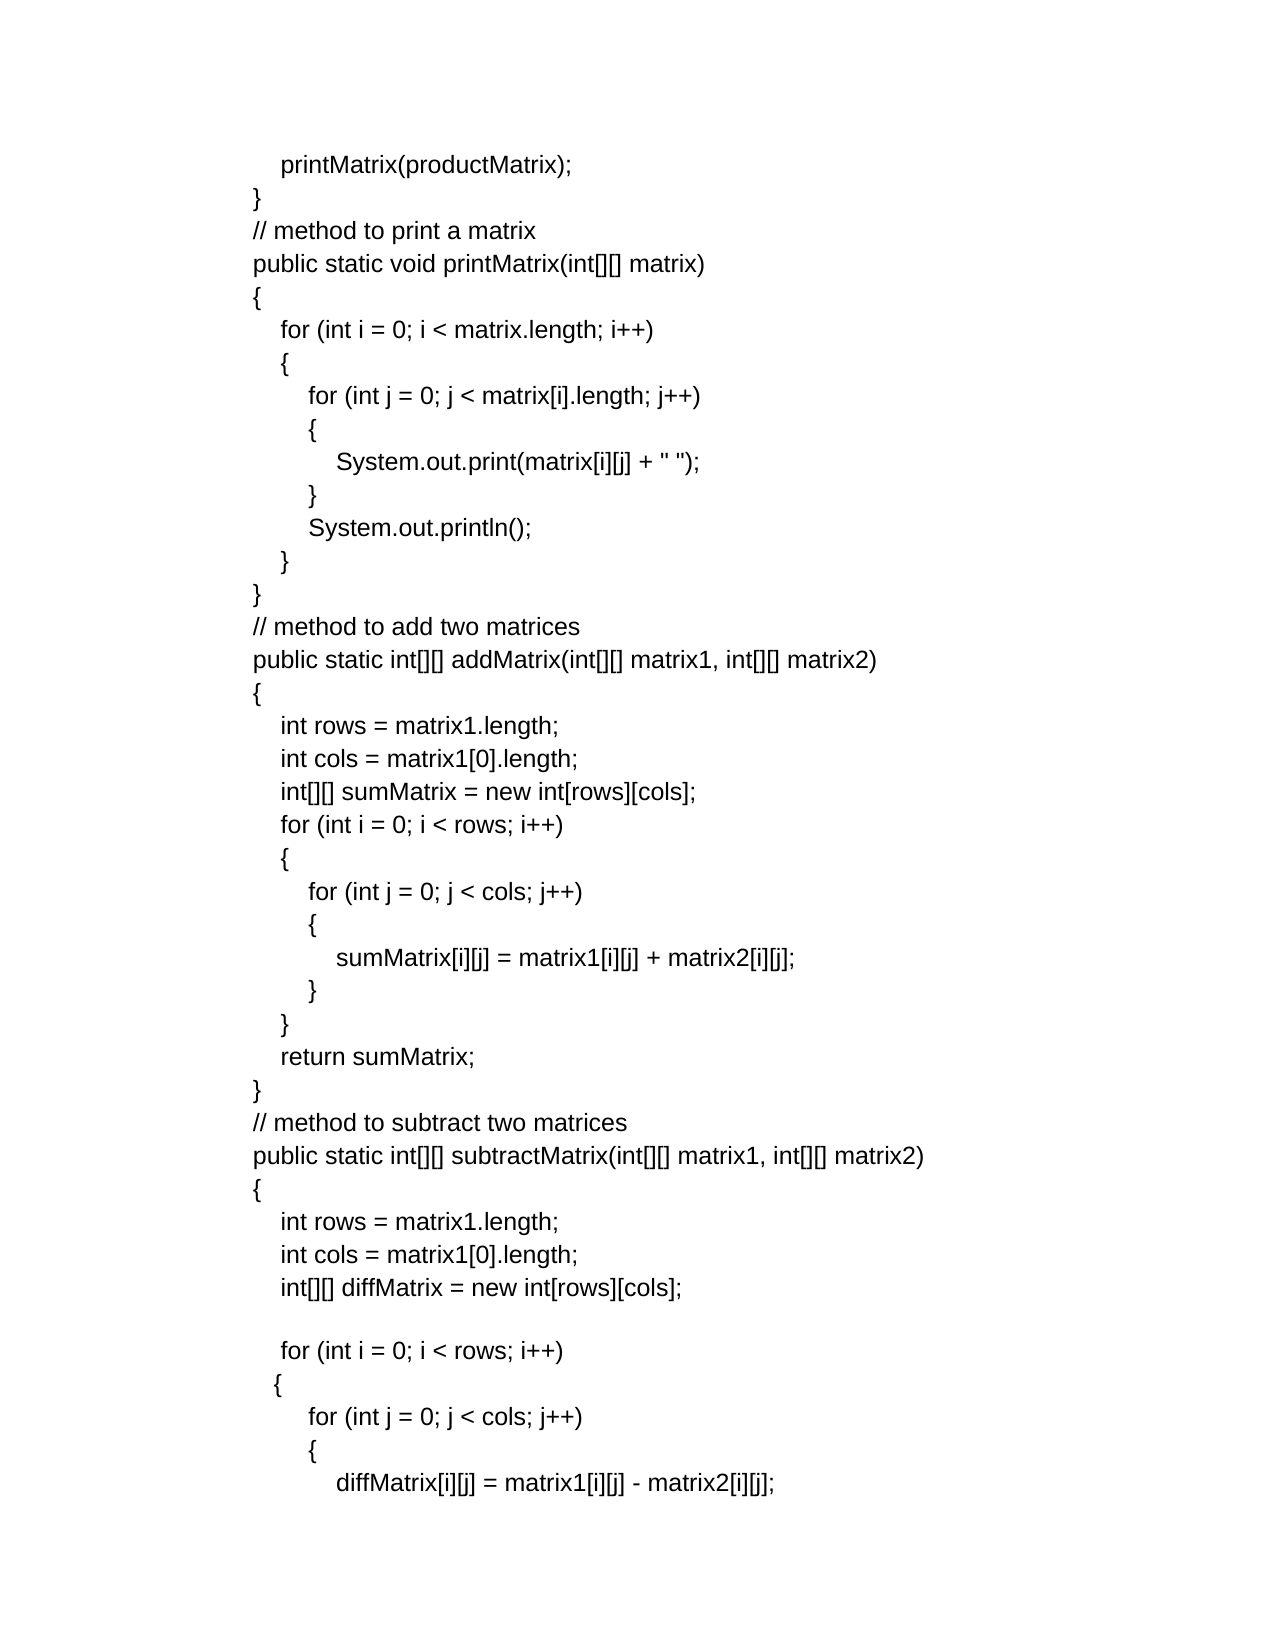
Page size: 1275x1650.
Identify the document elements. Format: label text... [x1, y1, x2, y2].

text { [225, 348, 1125, 377]
text { [225, 843, 1125, 872]
text int[][] sumMatrix = new int[rows][cols]; [225, 777, 1125, 806]
text { [225, 678, 1125, 707]
text } [225, 976, 1125, 1004]
text for (int j = 0; j < cols; j++) [225, 876, 1125, 905]
text sumMatrix[i][j] = matrix1[i][j] + matrix2[i][j]; [225, 942, 1125, 971]
text int rows = matrix1.length; [225, 711, 1125, 740]
text } [225, 183, 1125, 212]
text System.out.println(); [225, 513, 1125, 542]
text for (int j = 0; j < matrix[i].length; j++) [225, 381, 1125, 410]
text diffMatrix[i][j] = matrix1[i][j] - matrix2[i][j]; [225, 1468, 1125, 1497]
text } [225, 579, 1125, 608]
text for (int i = 0; i < rows; i++) [225, 810, 1125, 839]
text { [225, 1174, 1125, 1202]
text // method to subtract two matrices [225, 1108, 1125, 1136]
text public static int[][] addMatrix(int[][] matrix1, int[][] matrix2) [225, 645, 1125, 674]
text public static int[][] subtractMatrix(int[][] matrix1, int[][] matrix2) [225, 1141, 1125, 1169]
text } [225, 480, 1125, 509]
text { [225, 282, 1125, 311]
text for (int i = 0; i < matrix.length; i++) [225, 315, 1125, 344]
text int cols = matrix1[0].length; [225, 744, 1125, 773]
text { [225, 1369, 1125, 1398]
text return sumMatrix; [225, 1042, 1125, 1070]
text int[][] diffMatrix = new int[rows][cols]; [225, 1273, 1125, 1301]
text int cols = matrix1[0].length; [225, 1240, 1125, 1268]
text } [225, 1074, 1125, 1103]
text { [225, 1435, 1125, 1464]
text } [225, 546, 1125, 575]
text { [225, 909, 1125, 938]
text printMatrix(productMatrix); [225, 150, 1125, 179]
text { [225, 414, 1125, 443]
text } [225, 1008, 1125, 1037]
text // method to add two matrices [225, 612, 1125, 641]
text public static void printMatrix(int[][] matrix) [225, 249, 1125, 278]
text // method to print a matrix [225, 216, 1125, 245]
text for (int j = 0; j < cols; j++) [225, 1402, 1125, 1431]
text for (int i = 0; i < rows; i++) [225, 1336, 1125, 1365]
text System.out.print(matrix[i][j] + " "); [225, 447, 1125, 476]
text int rows = matrix1.length; [225, 1207, 1125, 1235]
